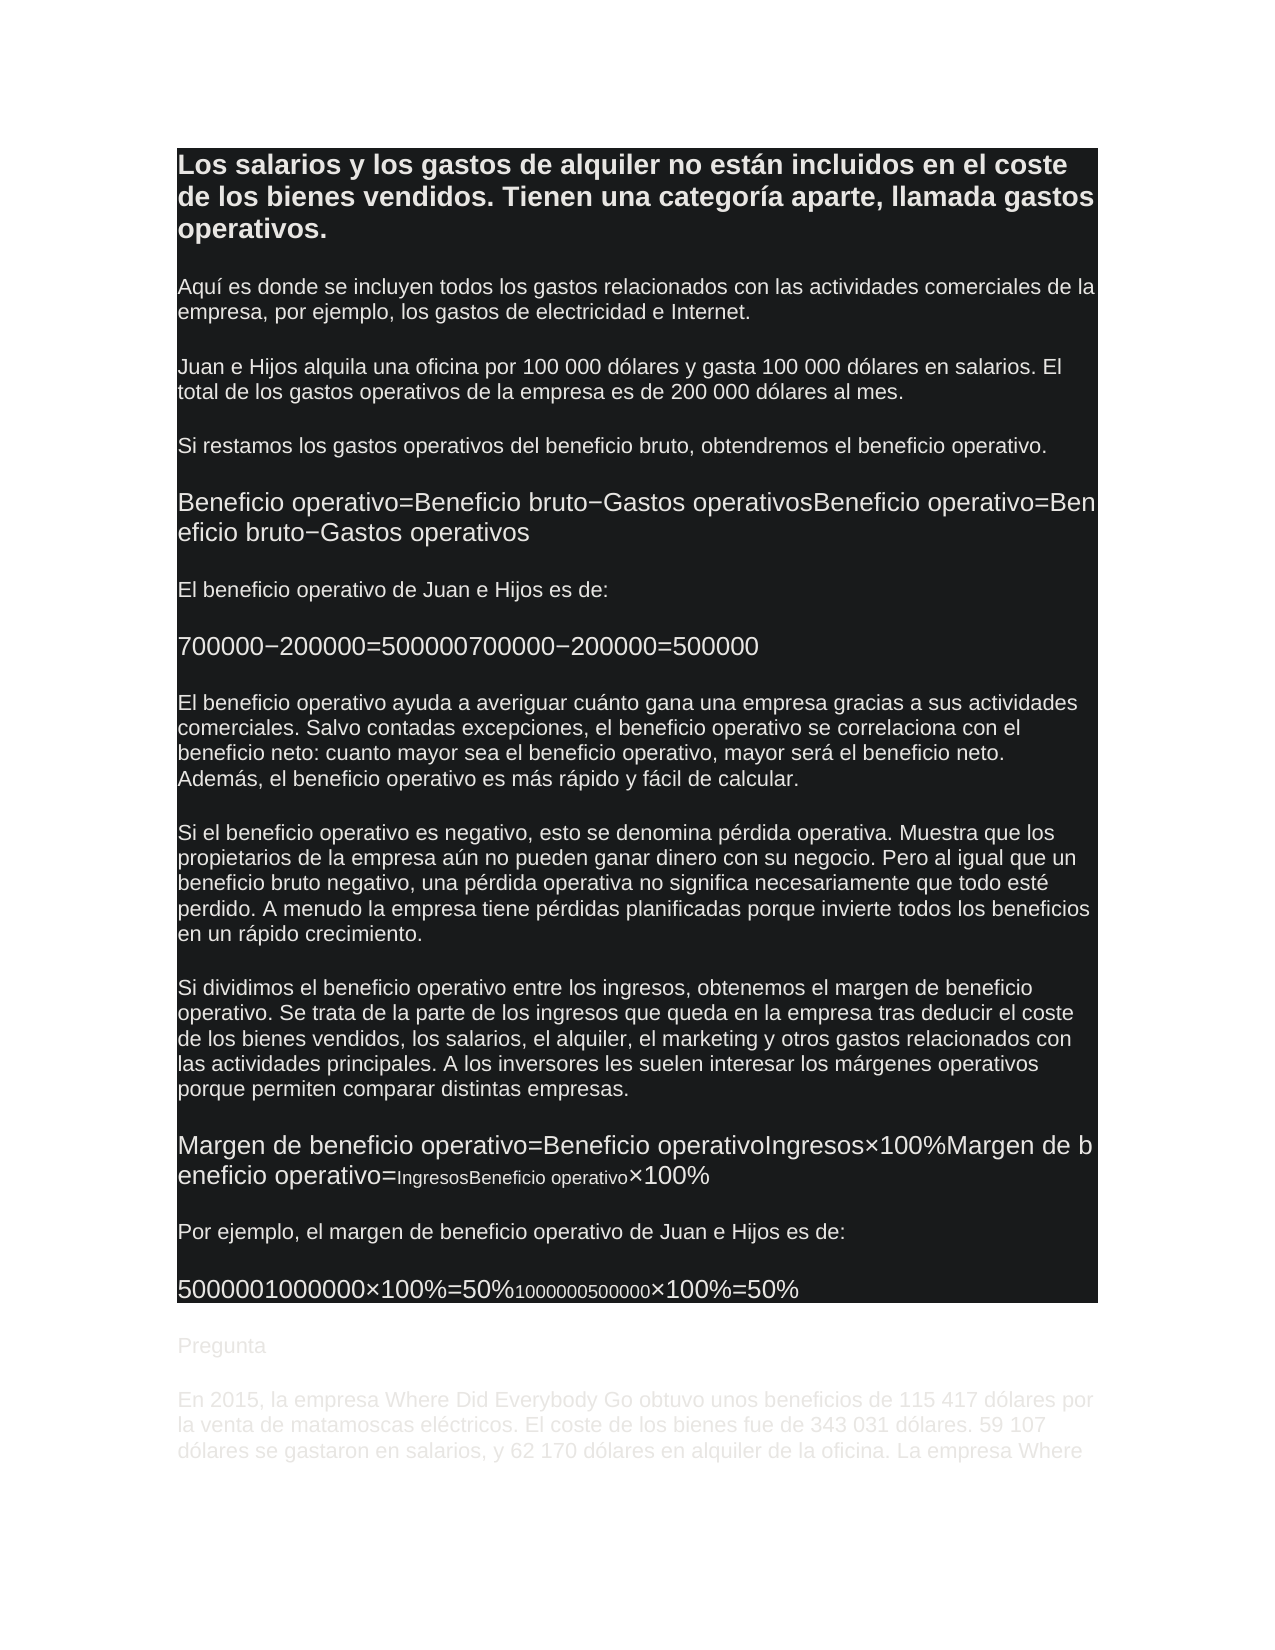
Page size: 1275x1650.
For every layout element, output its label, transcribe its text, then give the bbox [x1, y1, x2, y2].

text Los salarios y los gastos de alquiler no están incluidos en el coste de los bienes vendidos. Tienen una categoría aparte, llamada gastos operativos. [177, 148, 1098, 245]
text 5000001000000×100%=50%1000000500000​×100%=50% [177, 1274, 1098, 1303]
text Juan e Hijos alquila una oficina por 100 000 dólares y gasta 100 000 dólares en salarios. El total de los gastos operativos de la empresa es de 200 000 dólares al mes. [177, 353, 1098, 404]
text Beneficio operativo=Beneficio bruto−Gastos operativosBeneficio operativo=Beneficio bruto−Gastos operativos [177, 487, 1098, 547]
text Si restamos los gastos operativos del beneficio bruto, obtendremos el beneficio operativo. [177, 433, 1098, 458]
text Por ejemplo, el margen de beneficio operativo de Juan e Hijos es de: [177, 1219, 1098, 1244]
text El beneficio operativo de Juan e Hijos es de: [177, 576, 1098, 602]
text Si dividimos el beneficio operativo entre los ingresos, obtenemos el margen de beneficio operativo. Se trata de la parte de los ingresos que queda en la empresa tras deducir el coste de los bienes vendidos, los salarios, el alquiler, el marketing y otros gastos relacionados con las actividades principales. A los inversores les suelen interesar los márgenes operativos porque permiten comparar distintas empresas. [177, 975, 1098, 1101]
text Pregunta [177, 1333, 1098, 1358]
text Margen de beneficio operativo=Beneficio operativoIngresos×100%Margen de beneficio operativo=IngresosBeneficio operativo​×100% [177, 1130, 1098, 1190]
text Si el beneficio operativo es negativo, esto se denomina pérdida operativa. Muestra que los propietarios de la empresa aún no pueden ganar dinero con su negocio. Pero al igual que un beneficio bruto negativo, una pérdida operativa no significa necesariamente que todo esté perdido. A menudo la empresa tiene pérdidas planificadas porque invierte todos los beneficios en un rápido crecimiento. [177, 820, 1098, 946]
text Aquí es donde se incluyen todos los gastos relacionados con las actividades comerciales de la empresa, por ejemplo, los gastos de electricidad e Internet. [177, 274, 1098, 324]
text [177, 1387, 1098, 1463]
text El beneficio operativo ayuda a averiguar cuánto gana una empresa gracias a sus actividades comerciales. Salvo contadas excepciones, el beneficio operativo se correlaciona con el beneficio neto: cuanto mayor sea el beneficio operativo, mayor será el beneficio neto. Además, el beneficio operativo es más rápido y fácil de calcular. [177, 690, 1098, 791]
text 700000−200000=500000700000−200000=500000 [177, 631, 1098, 661]
